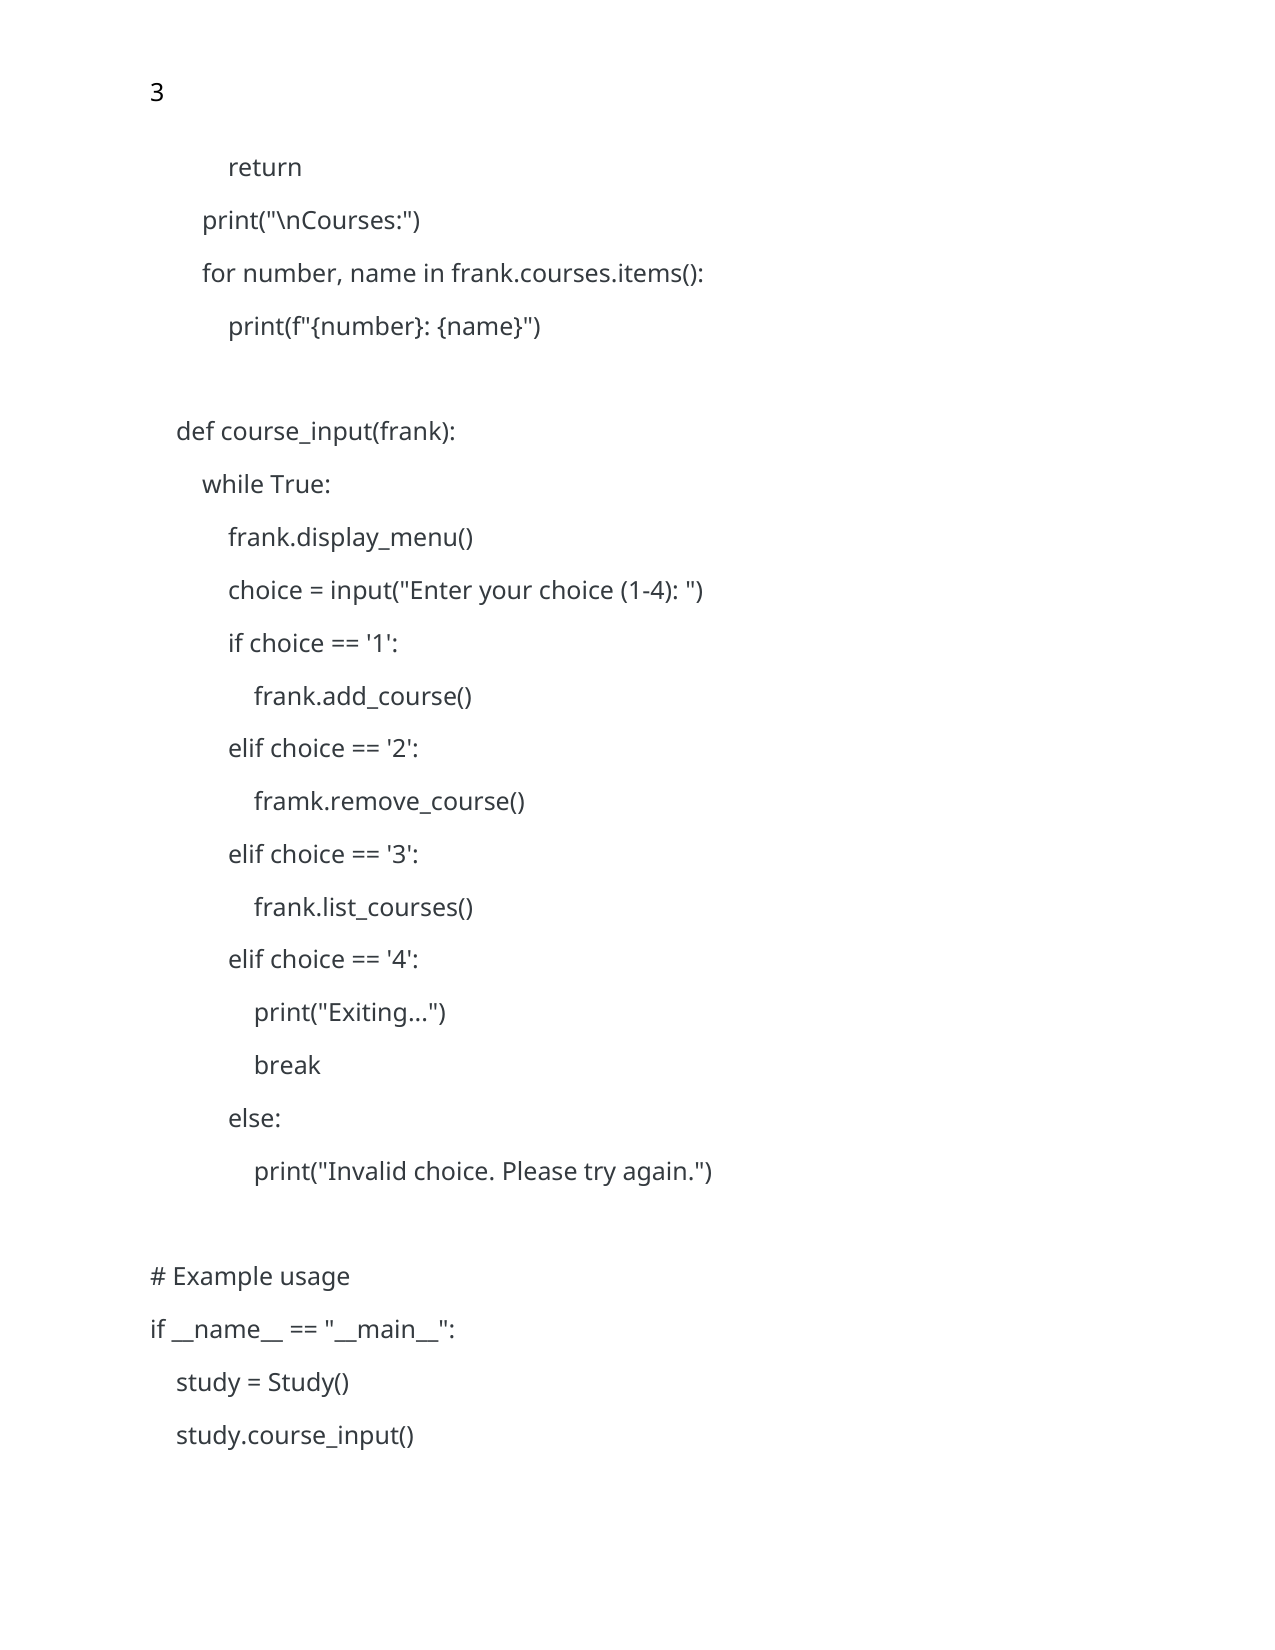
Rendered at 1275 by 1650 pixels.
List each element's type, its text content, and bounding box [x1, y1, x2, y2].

text return [150, 150, 1125, 184]
text frank.add_course() [150, 678, 1125, 712]
text # Example usage [150, 1259, 1125, 1293]
text for number, name in frank.courses.items(): [150, 256, 1125, 290]
text elif choice == '3': [150, 837, 1125, 871]
text elif choice == '2': [150, 731, 1125, 765]
text choice = input("Enter your choice (1-4): ") [150, 572, 1125, 607]
text if choice == '1': [150, 625, 1125, 659]
text study = Study() [150, 1365, 1125, 1399]
text break [150, 1048, 1125, 1082]
text print("Exiting...") [150, 995, 1125, 1029]
text if __name__ == "__main__": [150, 1312, 1125, 1346]
text framk.remove_course() [150, 784, 1125, 818]
text print(f"{number}: {name}") [150, 308, 1125, 342]
text print("\nCourses:") [150, 203, 1125, 237]
text elif choice == '4': [150, 942, 1125, 976]
text while True: [150, 467, 1125, 501]
text else: [150, 1101, 1125, 1135]
text frank.display_menu() [150, 520, 1125, 554]
text frank.list_courses() [150, 889, 1125, 923]
text print("Invalid choice. Please try again.") [150, 1153, 1125, 1187]
text study.course_input() [150, 1417, 1125, 1452]
text def course_input(frank): [150, 414, 1125, 448]
